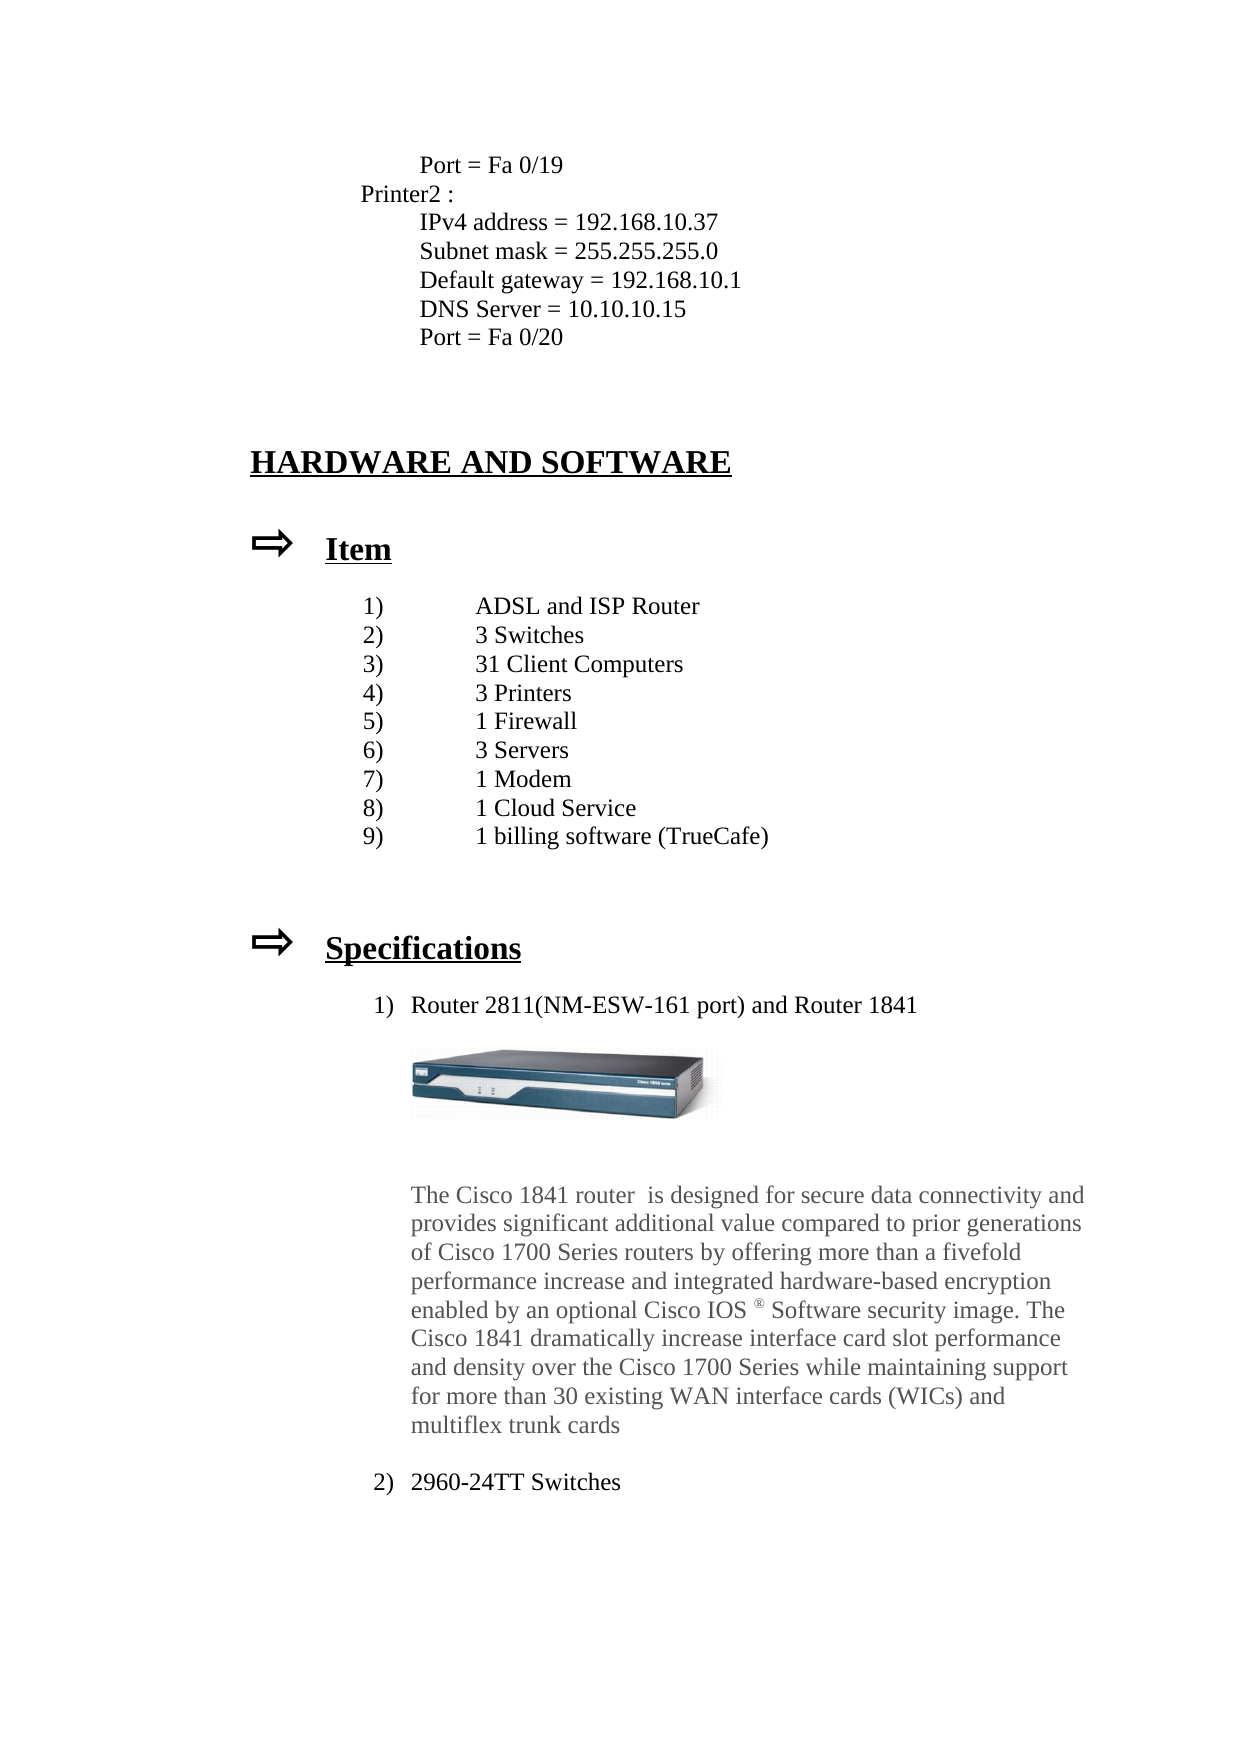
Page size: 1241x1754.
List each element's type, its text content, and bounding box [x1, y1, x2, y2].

list 3 Servers [363, 735, 1090, 764]
list 1 billing software (TrueCafe) [363, 821, 1090, 850]
list 31 Client Computers [363, 649, 1090, 678]
list 3 Switches [363, 620, 1090, 649]
list ADSL and ISP Router [363, 591, 1090, 620]
text DNS Server = 10.10.10.15 [419, 294, 1090, 322]
list Router 2811(NM-ESW-161 port) and Router 1841 [373, 990, 1090, 1019]
text Port = Fa 0/19 [419, 150, 1090, 179]
list 2960-24TT Switches [373, 1467, 1090, 1496]
list 1 Modem [363, 764, 1090, 793]
list Item [250, 480, 1090, 591]
text The Cisco 1841 router is designed for secure data connectivity and provides significant additional value compared to prior generations of Cisco 1700 Series routers by offering more than a fivefold performance increase and integrated hardware-based encryption enabled by an optional Cisco IOS ® Software security image. The Cisco 1841 dramatically increase interface card slot performance and density over the Cisco 1700 Series while maintaining support for more than 30 existing WAN interface cards (WICs) and multiflex trunk cards [411, 1180, 1090, 1438]
list 3 Printers [363, 678, 1090, 706]
picture [410, 1047, 723, 1121]
list 1 Firewall [363, 706, 1090, 735]
text IPv4 address = 192.168.10.37 [419, 207, 1090, 236]
text HARDWARE AND SOFTWARE [250, 442, 1090, 480]
list 1 Cloud Service [363, 793, 1090, 821]
text Default gateway = 192.168.10.1 [419, 265, 1090, 294]
text Port = Fa 0/20 [419, 322, 1090, 351]
text Subnet mask = 255.255.255.0 [419, 236, 1090, 265]
list Specifications [250, 879, 1090, 990]
text Printer2 : [360, 179, 1090, 207]
